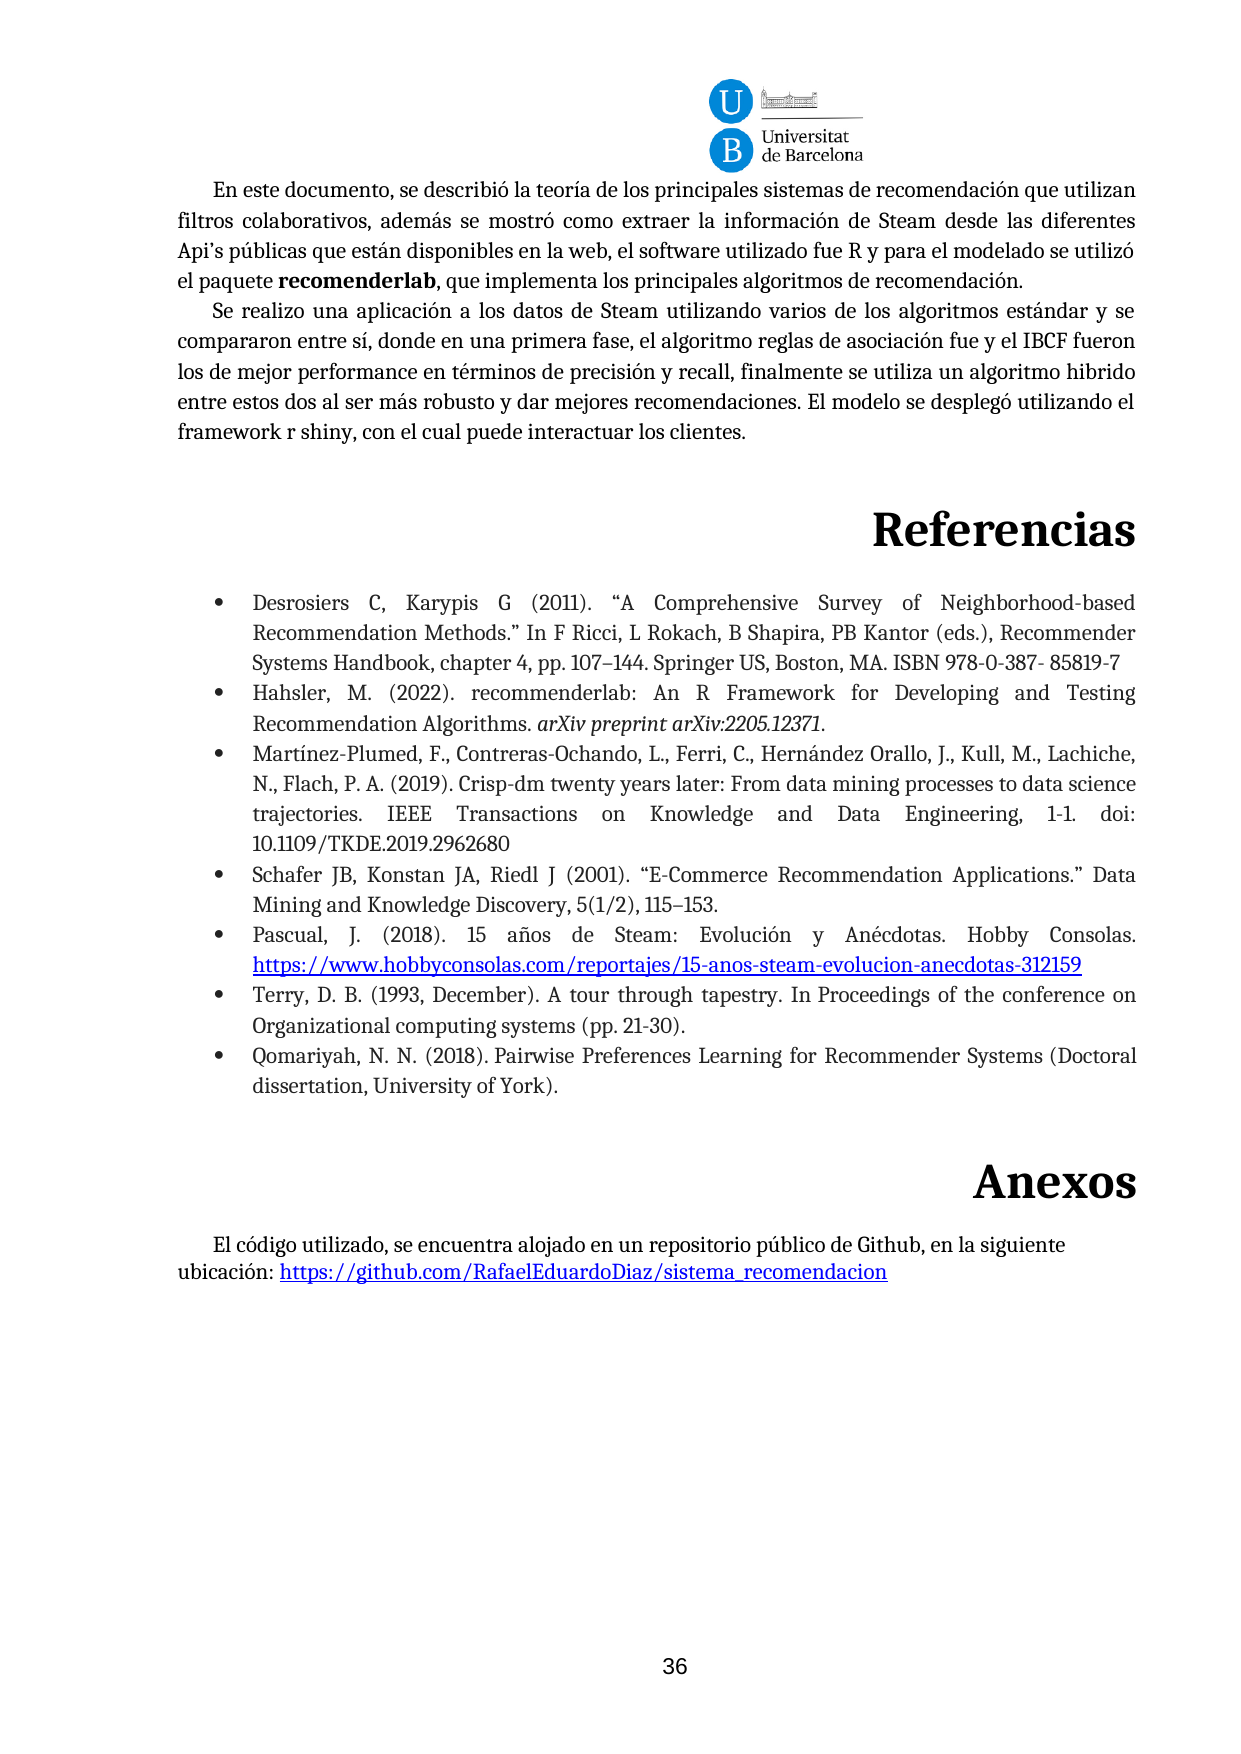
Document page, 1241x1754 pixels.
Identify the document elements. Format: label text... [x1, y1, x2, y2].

list Hahsler, M. (2022). recommenderlab: An R Framework for Developing and Testing Recommendation Algorithms. arXiv preprint arXiv:2205.12371. [215, 680, 1137, 737]
list Pascual, J. (2018). 15 años de Steam: Evolución y Anécdotas. Hobby Consolas. https://www.hobbyconsolas.com/reportajes/15-anos-steam-evolucion-anecdotas-312159 [215, 922, 1137, 978]
list Anexos [217, 1153, 1137, 1211]
list Schafer JB, Konstan JA, Riedl J (2001). “E-Commerce Recommendation Applications.” Data Mining and Knowledge Discovery, 5(1/2), 115–153. [215, 861, 1137, 918]
list Terry, D. B. (1993, December). A tour through tapestry. In Proceedings of the conference on Organizational computing systems (pp. 21-30). [215, 982, 1137, 1039]
picture [706, 75, 868, 177]
text Referencias [177, 502, 1137, 559]
list Desrosiers C, Karypis G (2011). “A Comprehensive Survey of Neighborhood-based Recommendation Methods.” In F Ricci, L Rokach, B Shapira, PB Kantor (eds.), Recommender Systems Handbook, chapter 4, pp. 107–144. Springer US, Boston, MA. ISBN 978-0-387- 85819-7 [215, 589, 1137, 676]
text Se realizo una aplicación a los datos de Steam utilizando varios de los algoritmos estándar y se compararon entre sí, donde en una primera fase, el algoritmo reglas de asociación fue y el IBCF fueron los de mejor performance en términos de precisión y recall, finalmente se utiliza un algoritmo hibrido entre estos dos al ser más robusto y dar mejores recomendaciones. El modelo se desplegó utilizando el framework r shiny, con el cual puede interactuar los clientes. [177, 298, 1137, 445]
text El código utilizado, se encuentra alojado en un repositorio público de Github, en la siguiente ubicación: https://github.com/RafaelEduardoDiaz/sistema_recomendacion [177, 1232, 1137, 1285]
list Qomariyah, N. N. (2018). Pairwise Preferences Learning for Recommender Systems (Doctoral dissertation, University of York). [215, 1043, 1137, 1099]
text En este documento, se describió la teoría de los principales sistemas de recomendación que utilizan filtros colaborativos, además se mostró como extraer la información de Steam desde las diferentes Api’s públicas que están disponibles en la web, el software utilizado fue R y para el modelado se utilizó el paquete recomenderlab, que implementa los principales algoritmos de recomendación. [177, 177, 1137, 294]
list Martínez-Plumed, F., Contreras-Ochando, L., Ferri, C., Hernández Orallo, J., Kull, M., Lachiche, N., Flach, P. A. (2019). Crisp-dm twenty years later: From data mining processes to data science trajectories. IEEE Transactions on Knowledge and Data Engineering, 1-1. doi: 10.1109/TKDE.2019.2962680 [215, 741, 1137, 858]
